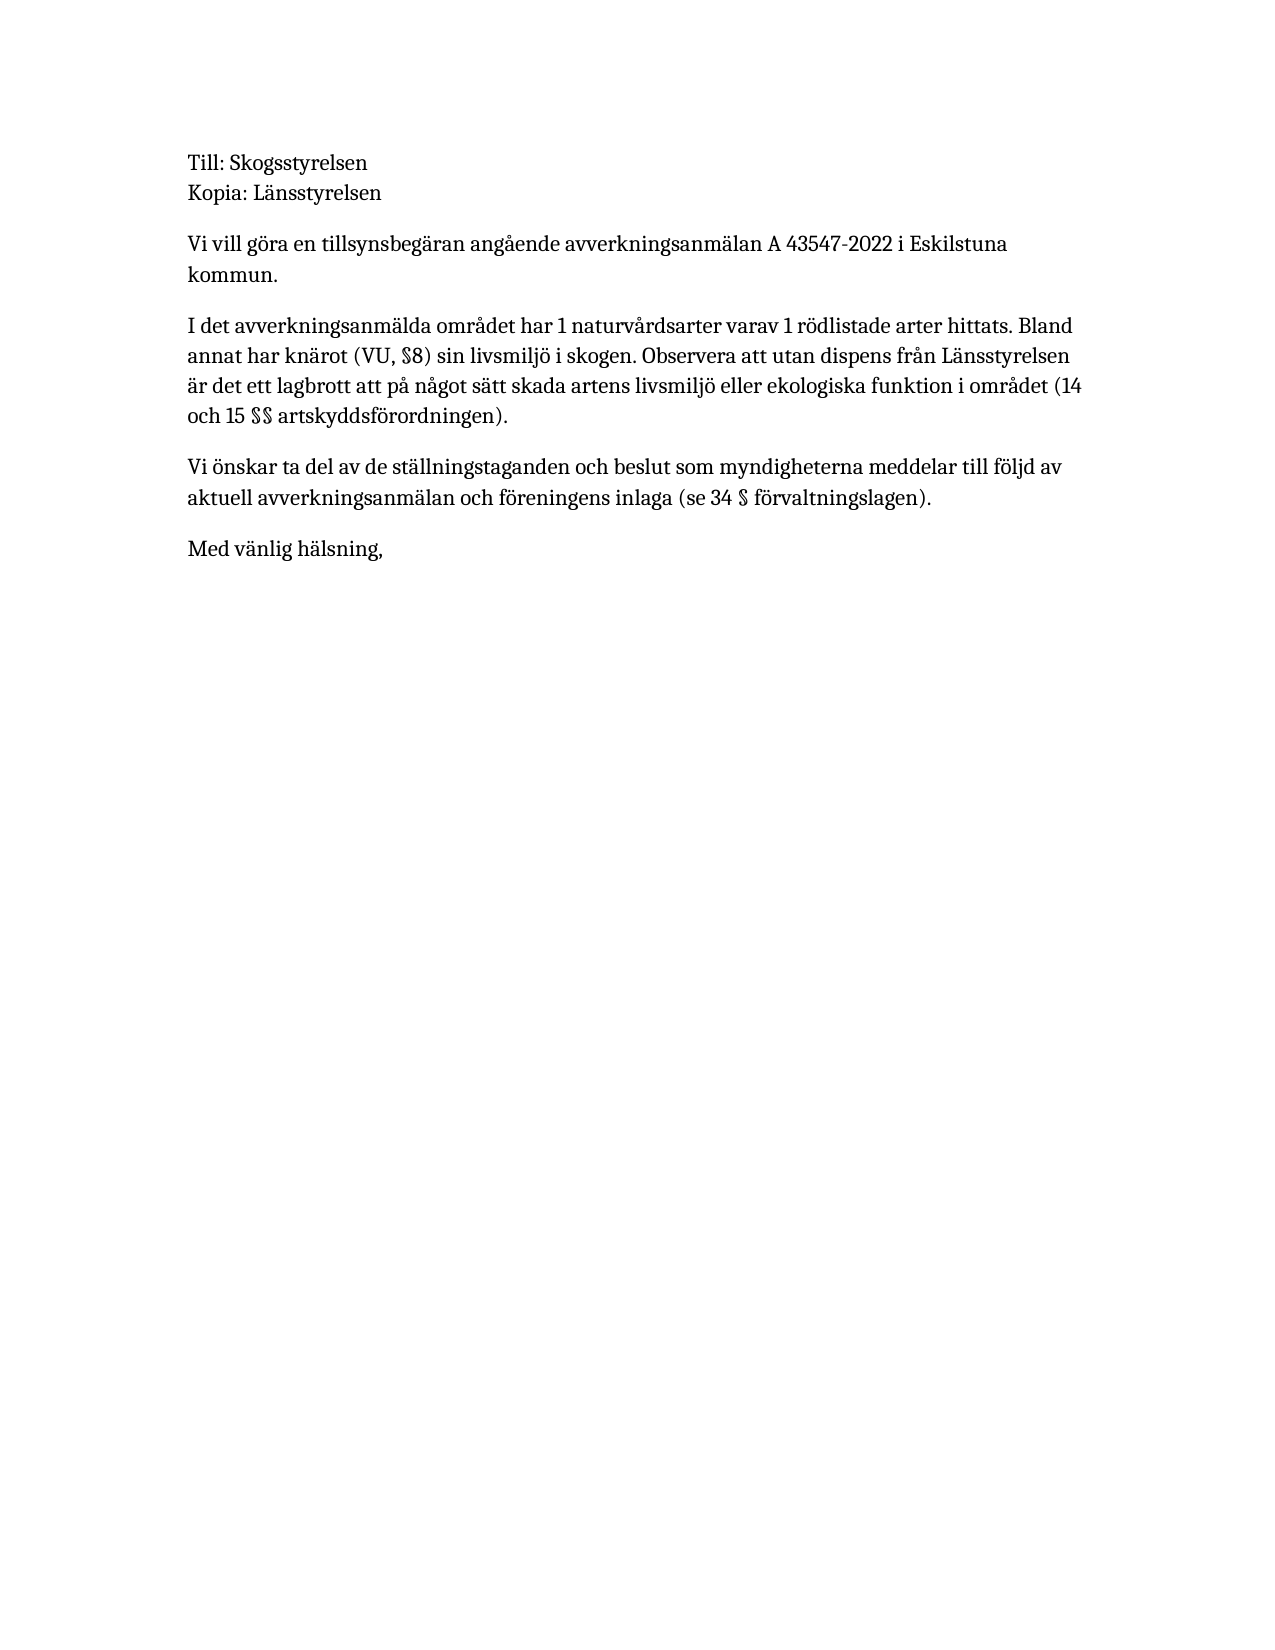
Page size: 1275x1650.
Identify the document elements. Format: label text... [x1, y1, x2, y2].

text Vi vill göra en tillsynsbegäran angående avverkningsanmälan A 43547-2022 i Eskilstuna kommun. [187, 231, 1087, 288]
text Med vänlig hälsning, [187, 535, 1087, 592]
text I det avverkningsanmälda området har 1 naturvårdsarter varav 1 rödlistade arter hittats. Bland annat har knärot (VU, §8) sin livsmiljö i skogen. Observera att utan dispens från Länsstyrelsen är det ett lagbrott att på något sätt skada artens livsmiljö eller ekologiska funktion i området (14 och 15 §§ artskyddsförordningen). [187, 312, 1087, 429]
text Till: Skogsstyrelsen Kopia: Länsstyrelsen [187, 150, 1087, 207]
text Vi önskar ta del av de ställningstaganden och beslut som myndigheterna meddelar till följd av aktuell avverkningsanmälan och föreningens inlaga (se 34 § förvaltningslagen). [187, 454, 1087, 511]
